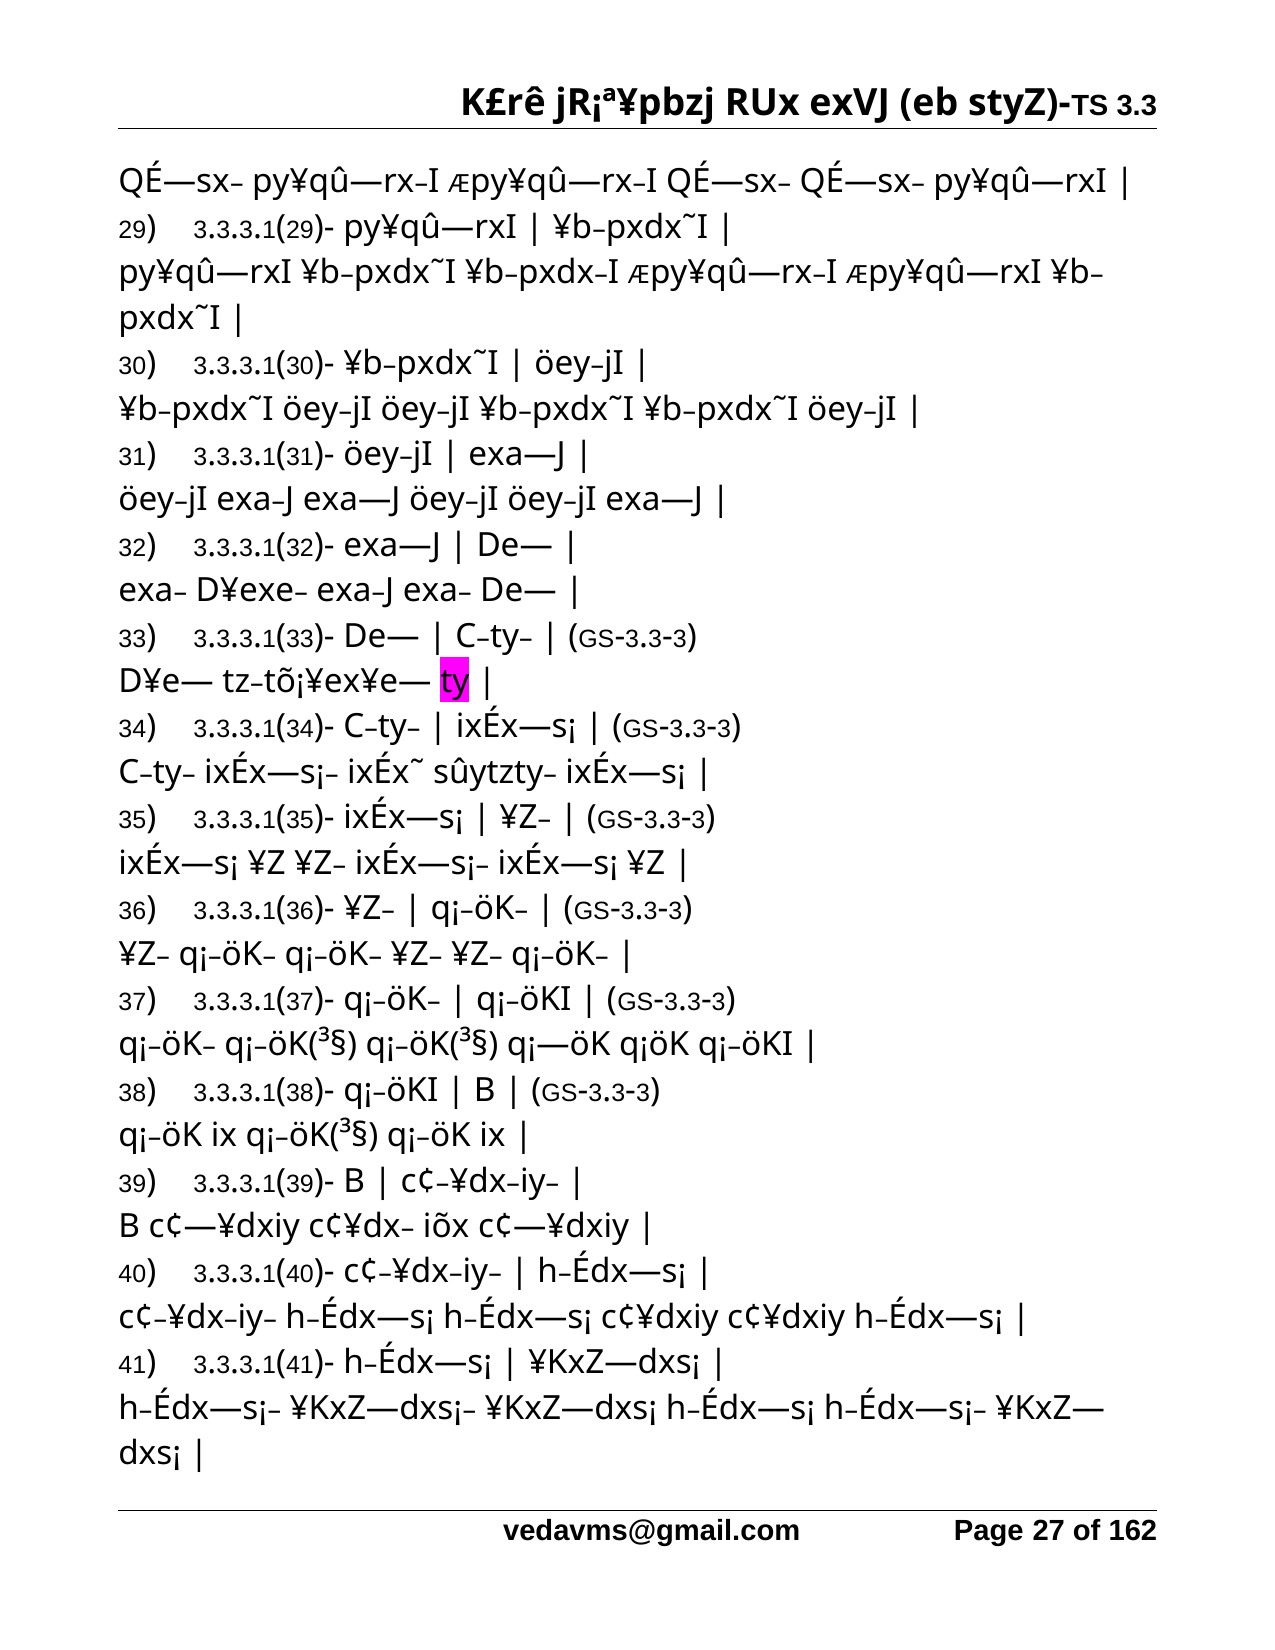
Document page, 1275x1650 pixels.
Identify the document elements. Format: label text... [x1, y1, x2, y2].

text 35) 3.3.3.1(35)- ixÉx—s¡ | ¥Z– | (GS-3.3-3) [118, 793, 1157, 838]
text D¥e— tz–tõ¡¥ex¥e— ty | [469, 657, 1157, 702]
text 33) 3.3.3.1(33)- De— | C–ty– | (GS-3.3-3) [118, 611, 1157, 657]
text 40) 3.3.3.1(40)- c¢–¥dx–iy– | h–Édx—s¡ | [118, 1247, 1157, 1293]
text c¢–¥dx–iy– h–Édx—s¡ h–Édx—s¡ c¢¥dxiy c¢¥dxiy h–Édx—s¡ | [118, 1293, 1157, 1338]
text py¥qû—rxI ¥b–pxdx˜I ¥b–pxdx–I Æpy¥qû—rx–I Æpy¥qû—rxI ¥b–pxdx˜I | [118, 248, 1157, 339]
text ixÉx—s¡ ¥Z ¥Z– ixÉx—s¡– ixÉx—s¡ ¥Z | [118, 838, 1157, 884]
text D¥e— tz–tõ¡¥ex¥e— ty | [118, 657, 440, 702]
text 39) 3.3.3.1(39)- B | c¢–¥dx–iy– | [118, 1156, 1157, 1202]
text öey–jI exa–J exa—J öey–jI öey–jI exa—J | [118, 475, 1157, 521]
text QÉ—sx– py¥qû—rx–I Æpy¥qû—rx–I QÉ—sx– QÉ—sx– py¥qû—rxI | [118, 157, 1157, 203]
text 41) 3.3.3.1(41)- h–Édx—s¡ | ¥KxZ—dxs¡ | [118, 1338, 1157, 1383]
text 37) 3.3.3.1(37)- q¡–öK– | q¡–öKI | (GS-3.3-3) [118, 975, 1157, 1020]
text 34) 3.3.3.1(34)- C–ty– | ixÉx—s¡ | (GS-3.3-3) [118, 702, 1157, 748]
text 30) 3.3.3.1(30)- ¥b–pxdx˜I | öey–jI | [118, 339, 1157, 384]
text 36) 3.3.3.1(36)- ¥Z– | q¡–öK– | (GS-3.3-3) [118, 884, 1157, 929]
text h–Édx—s¡– ¥KxZ—dxs¡– ¥KxZ—dxs¡ h–Édx—s¡ h–Édx—s¡– ¥KxZ—dxs¡ | [118, 1383, 1157, 1474]
text 38) 3.3.3.1(38)- q¡–öKI | B | (GS-3.3-3) [118, 1066, 1157, 1111]
text C–ty– ixÉx—s¡– ixÉx˜ sûytzty– ixÉx—s¡ | [118, 748, 1157, 793]
text B c¢—¥dxiy c¢¥dx– iõx c¢—¥dxiy | [118, 1202, 1157, 1247]
text ¥Z– q¡–öK– q¡–öK– ¥Z– ¥Z– q¡–öK– | [118, 929, 1157, 975]
text q¡–öK ix q¡–öK(³§) q¡–öK ix | [118, 1111, 1157, 1156]
text ¥b–pxdx˜I öey–jI öey–jI ¥b–pxdx˜I ¥b–pxdx˜I öey–jI | [118, 384, 1157, 430]
text 31) 3.3.3.1(31)- öey–jI | exa—J | [118, 430, 1157, 475]
text exa– D¥exe– exa–J exa– De— | [118, 566, 1157, 611]
text 32) 3.3.3.1(32)- exa—J | De— | [118, 521, 1157, 566]
text 29) 3.3.3.1(29)- py¥qû—rxI | ¥b–pxdx˜I | [118, 203, 1157, 248]
text q¡–öK– q¡–öK(³§) q¡–öK(³§) q¡—öK q¡öK q¡–öKI | [118, 1020, 1157, 1066]
